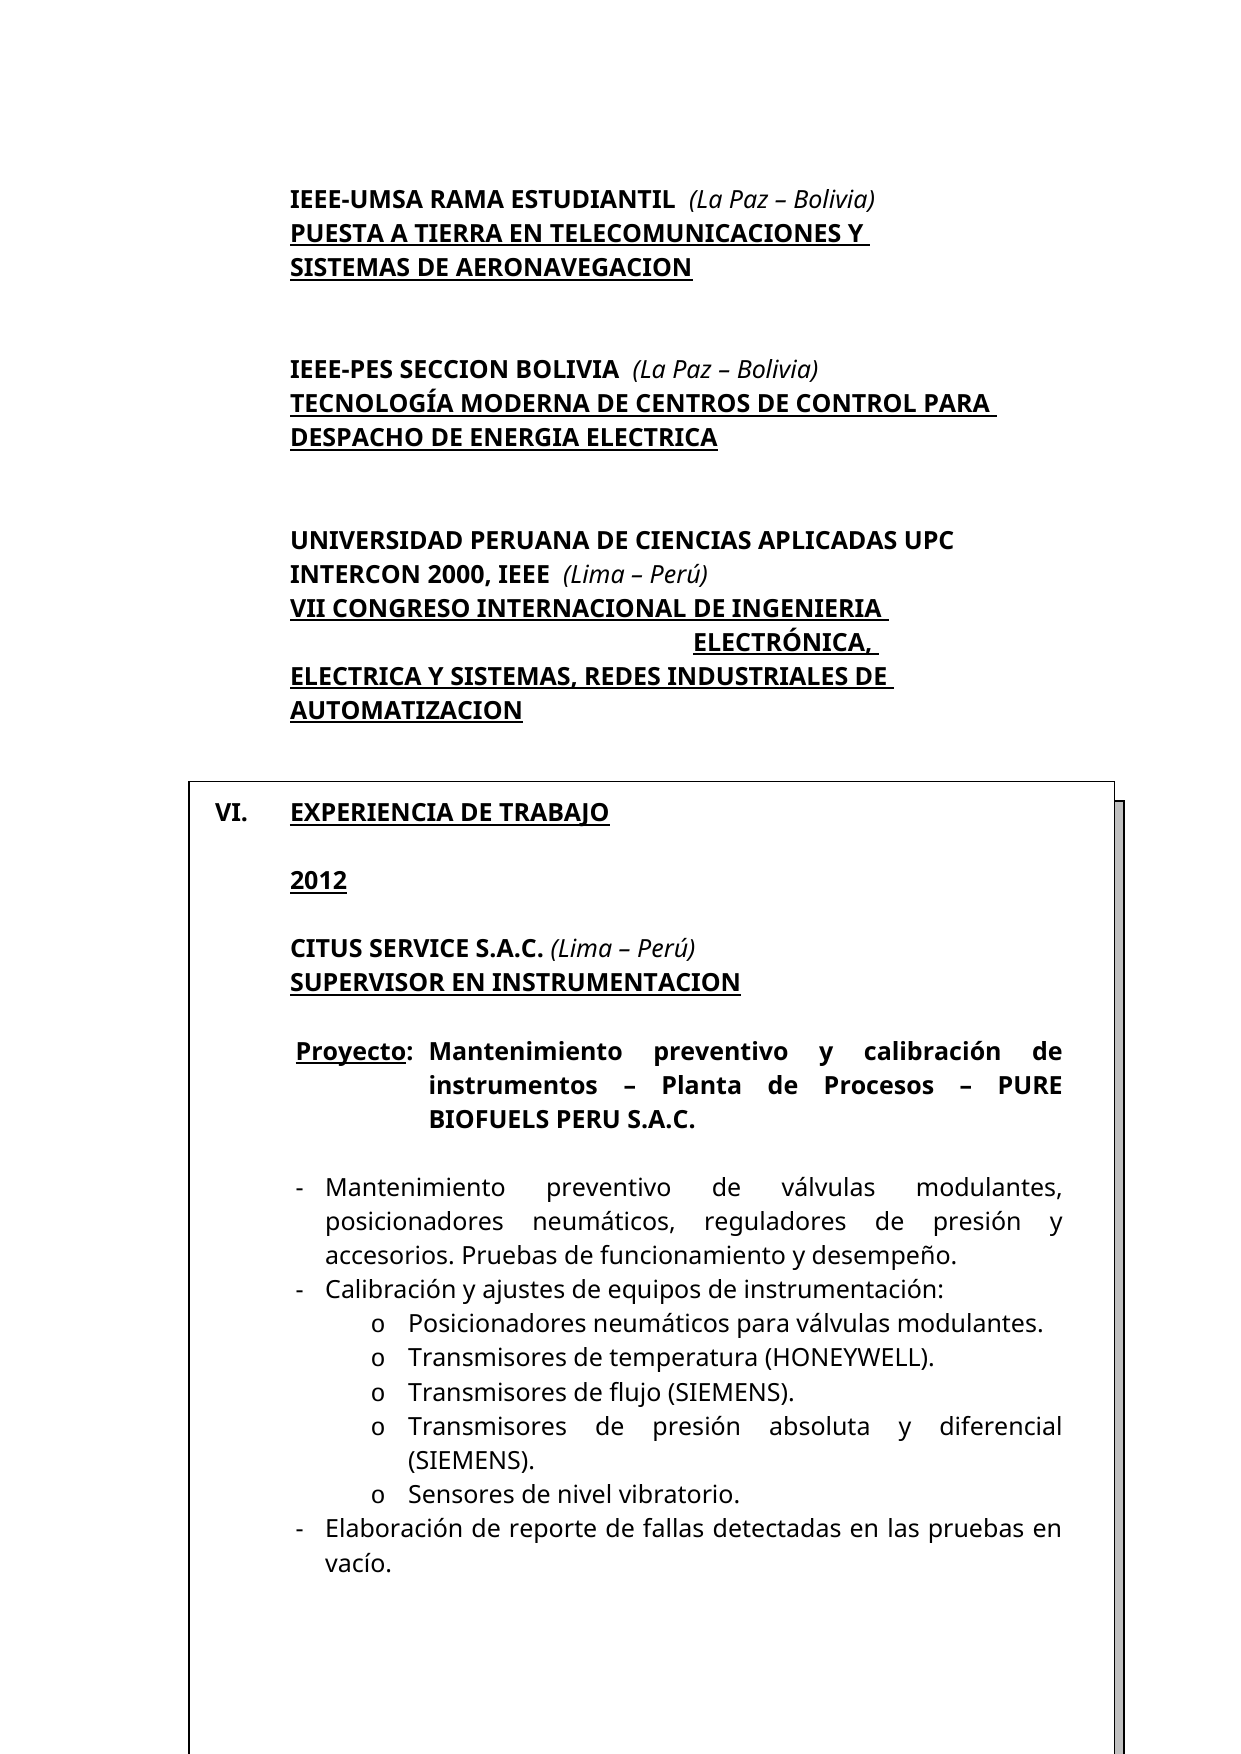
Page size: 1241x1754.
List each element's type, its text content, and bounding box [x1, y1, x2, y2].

list Calibración y ajustes de equipos de instrumentación: [295, 1272, 1063, 1306]
list Mantenimiento preventivo de válvulas modulantes, posicionadores neumáticos, reguladores de presión y accesorios. Pruebas de funcionamiento y desempeño. [295, 1169, 1063, 1272]
text IEEE-PES SECCION BOLIVIA (La Paz – Bolivia) [290, 352, 1063, 386]
text CITUS SERVICE S.A.C. (Lima – Perú) [290, 931, 1063, 965]
text IEEE-UMSA RAMA ESTUDIANTIL (La Paz – Bolivia) [290, 182, 1063, 216]
list Transmisores de flujo (SIEMENS). [370, 1374, 1063, 1408]
text 2012 [290, 863, 1063, 897]
text SUPERVISOR EN INSTRUMENTACION [290, 965, 1063, 999]
text ELECTRICA Y SISTEMAS, REDES INDUSTRIALES DE AUTOMATIZACION [290, 658, 1063, 727]
text Proyecto: Mantenimiento preventivo y calibración de instrumentos – Planta de Procesos – PURE BIOFUELS PERU S.A.C. [295, 1033, 1063, 1135]
text INTERCON 2000, IEEE (Lima – Perú) [290, 556, 1063, 590]
text SISTEMAS DE AERONAVEGACION [290, 250, 1063, 284]
text PUESTA A TIERRA EN TELECOMUNICACIONES Y [290, 216, 1063, 250]
list Sensores de nivel vibratorio. [370, 1477, 1063, 1511]
text TECNOLOGÍA MODERNA DE CENTROS DE CONTROL PARA [290, 386, 1063, 420]
list Elaboración de reporte de fallas detectadas en las pruebas en vacío. [295, 1511, 1063, 1579]
text DESPACHO DE ENERGIA ELECTRICA [290, 420, 1063, 454]
list Transmisores de temperatura (HONEYWELL). [370, 1340, 1063, 1374]
text UNIVERSIDAD PERUANA DE CIENCIAS APLICADAS UPC [290, 522, 1063, 556]
subtitle EXPERIENCIA DE TRABAJO [215, 795, 1063, 829]
list Transmisores de presión absoluta y diferencial (SIEMENS). [370, 1408, 1063, 1477]
text VII CONGRESO INTERNACIONAL DE INGENIERIA ELECTRÓNICA, [290, 590, 1063, 658]
list Posicionadores neumáticos para válvulas modulantes. [370, 1306, 1063, 1340]
